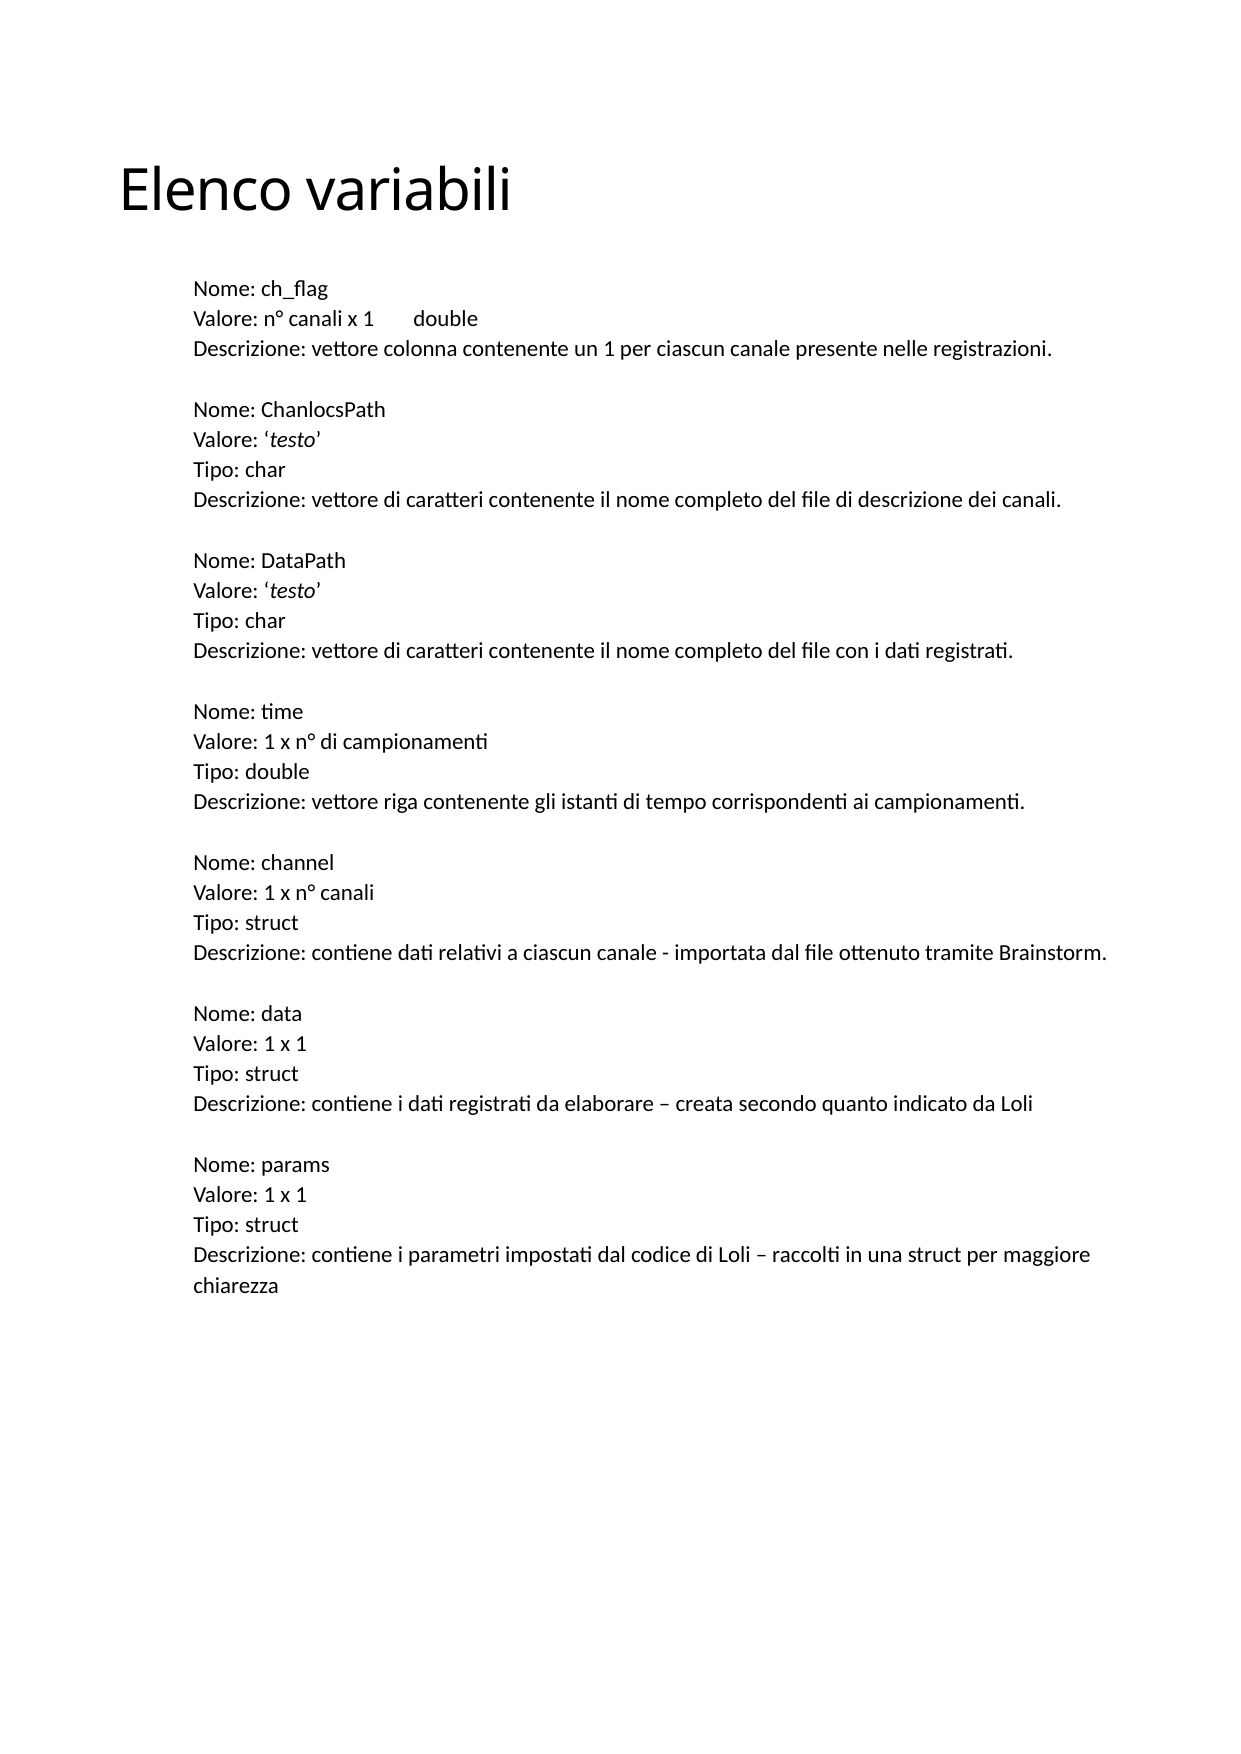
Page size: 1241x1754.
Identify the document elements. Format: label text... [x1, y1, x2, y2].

list Tipo: double [193, 757, 1122, 785]
list Nome: ch_flag [193, 274, 1122, 302]
list Nome: time [193, 697, 1122, 725]
list Descrizione: contiene i dati registrati da elaborare – creata secondo quanto indicato da Loli [193, 1089, 1122, 1118]
list Descrizione: contiene i parametri impostati dal codice di Loli – raccolti in una struct per maggiore chiarezza [193, 1241, 1122, 1299]
list Tipo: struct [193, 1210, 1122, 1238]
list Descrizione: contiene dati relativi a ciascun canale - importata dal file ottenuto tramite Brainstorm. [193, 938, 1122, 967]
list Valore: n° canali x 1 double [193, 304, 1122, 332]
list Nome: channel [193, 848, 1122, 876]
list Descrizione: vettore colonna contenente un 1 per ciascun canale presente nelle registrazioni. [193, 334, 1122, 362]
list Valore: 1 x n° di campionamenti [193, 727, 1122, 755]
list Valore: 1 x 1 [193, 1180, 1122, 1208]
list Valore: ‘testo’ [193, 576, 1122, 604]
list Descrizione: vettore di caratteri contenente il nome completo del file con i dati registrati. [193, 636, 1122, 664]
list Tipo: char [193, 606, 1122, 634]
list Tipo: struct [193, 908, 1122, 936]
list Nome: params [193, 1150, 1122, 1178]
list Valore: 1 x 1 [193, 1029, 1122, 1057]
list Tipo: char [193, 455, 1122, 483]
title Elenco variabili [118, 148, 1122, 227]
list Valore: 1 x n° canali [193, 878, 1122, 906]
list Nome: data [193, 999, 1122, 1027]
list Nome: DataPath [193, 546, 1122, 574]
list Tipo: struct [193, 1059, 1122, 1087]
list Nome: ChanlocsPath [193, 395, 1122, 423]
list Valore: ‘testo’ [193, 425, 1122, 453]
list Descrizione: vettore riga contenente gli istanti di tempo corrispondenti ai campionamenti. [193, 787, 1122, 816]
list Descrizione: vettore di caratteri contenente il nome completo del file di descrizione dei canali. [193, 485, 1122, 513]
